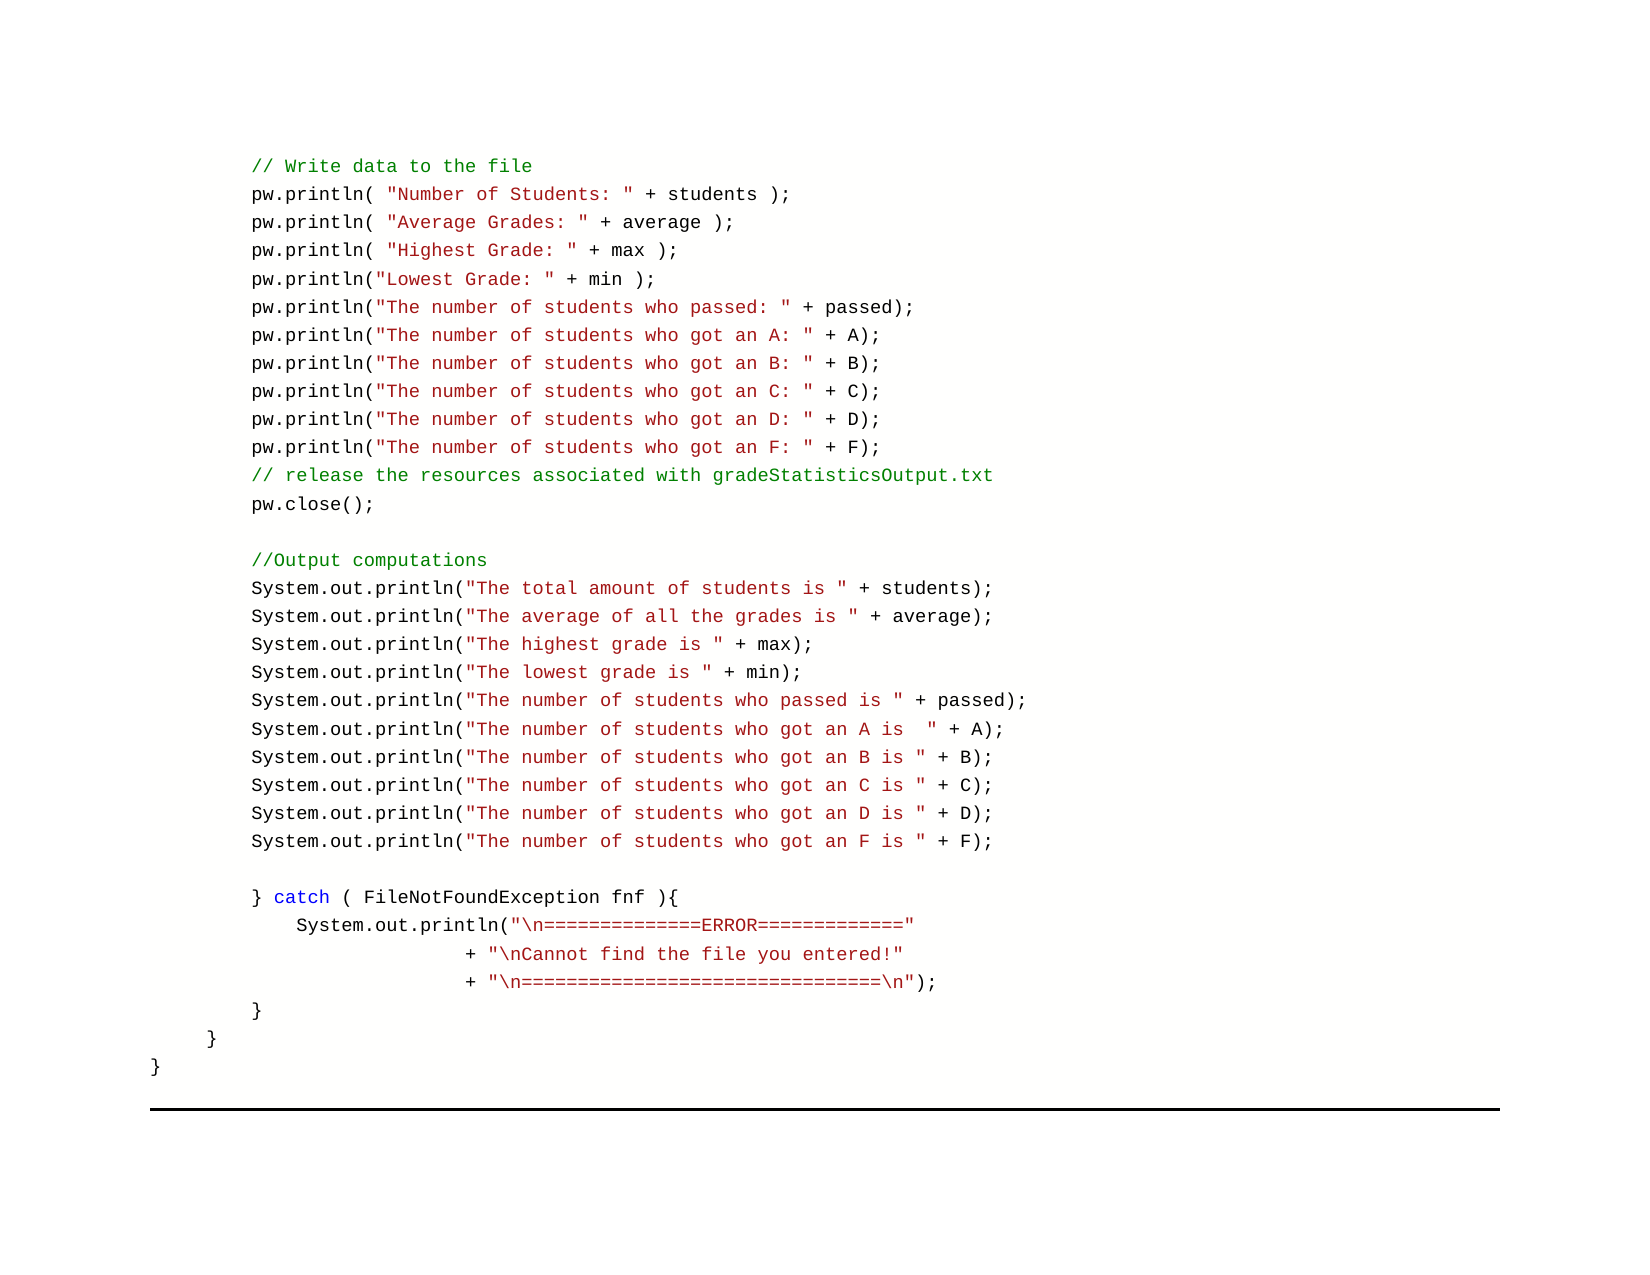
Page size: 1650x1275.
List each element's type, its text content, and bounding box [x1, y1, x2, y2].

text System.out.println("The lowest grade is " + min); [150, 656, 1500, 684]
text } [150, 1050, 1500, 1078]
text pw.println( "Average Grades: " + average ); [150, 206, 1500, 234]
text + "\nCannot find the file you entered!" [150, 937, 1500, 966]
text pw.println( "Number of Students: " + students ); [150, 178, 1500, 206]
text //Output computations [150, 544, 1500, 572]
text System.out.println("\n==============ERROR=============" [150, 909, 1500, 937]
text System.out.println("The total amount of students is " + students); [150, 572, 1500, 600]
text + "\n================================\n"); [150, 966, 1500, 994]
text System.out.println("The number of students who got an B is " + B); [150, 741, 1500, 769]
text System.out.println("The highest grade is " + max); [150, 628, 1500, 656]
text System.out.println("The number of students who got an A is " + A); [150, 712, 1500, 741]
text // release the resources associated with gradeStatisticsOutput.txt [150, 459, 1500, 487]
text pw.println("The number of students who got an A: " + A); [150, 319, 1500, 347]
text pw.println("Lowest Grade: " + min ); [150, 262, 1500, 291]
text pw.println("The number of students who got an B: " + B); [150, 347, 1500, 375]
text pw.close(); [150, 487, 1500, 516]
text pw.println("The number of students who passed: " + passed); [150, 291, 1500, 319]
text } catch ( FileNotFoundException fnf ){ [150, 881, 1500, 909]
text System.out.println("The number of students who got an D is " + D); [150, 797, 1500, 825]
text pw.println( "Highest Grade: " + max ); [150, 234, 1500, 262]
text System.out.println("The number of students who got an F is " + F); [150, 825, 1500, 853]
text System.out.println("The number of students who passed is " + passed); [150, 684, 1500, 712]
text pw.println("The number of students who got an D: " + D); [150, 403, 1500, 431]
text System.out.println("The average of all the grades is " + average); [150, 600, 1500, 628]
text System.out.println("The number of students who got an C is " + C); [150, 769, 1500, 797]
text pw.println("The number of students who got an C: " + C); [150, 375, 1500, 403]
text } [150, 994, 1500, 1022]
text } [150, 1022, 1500, 1050]
text pw.println("The number of students who got an F: " + F); [150, 431, 1500, 459]
text // Write data to the file [150, 150, 1500, 178]
